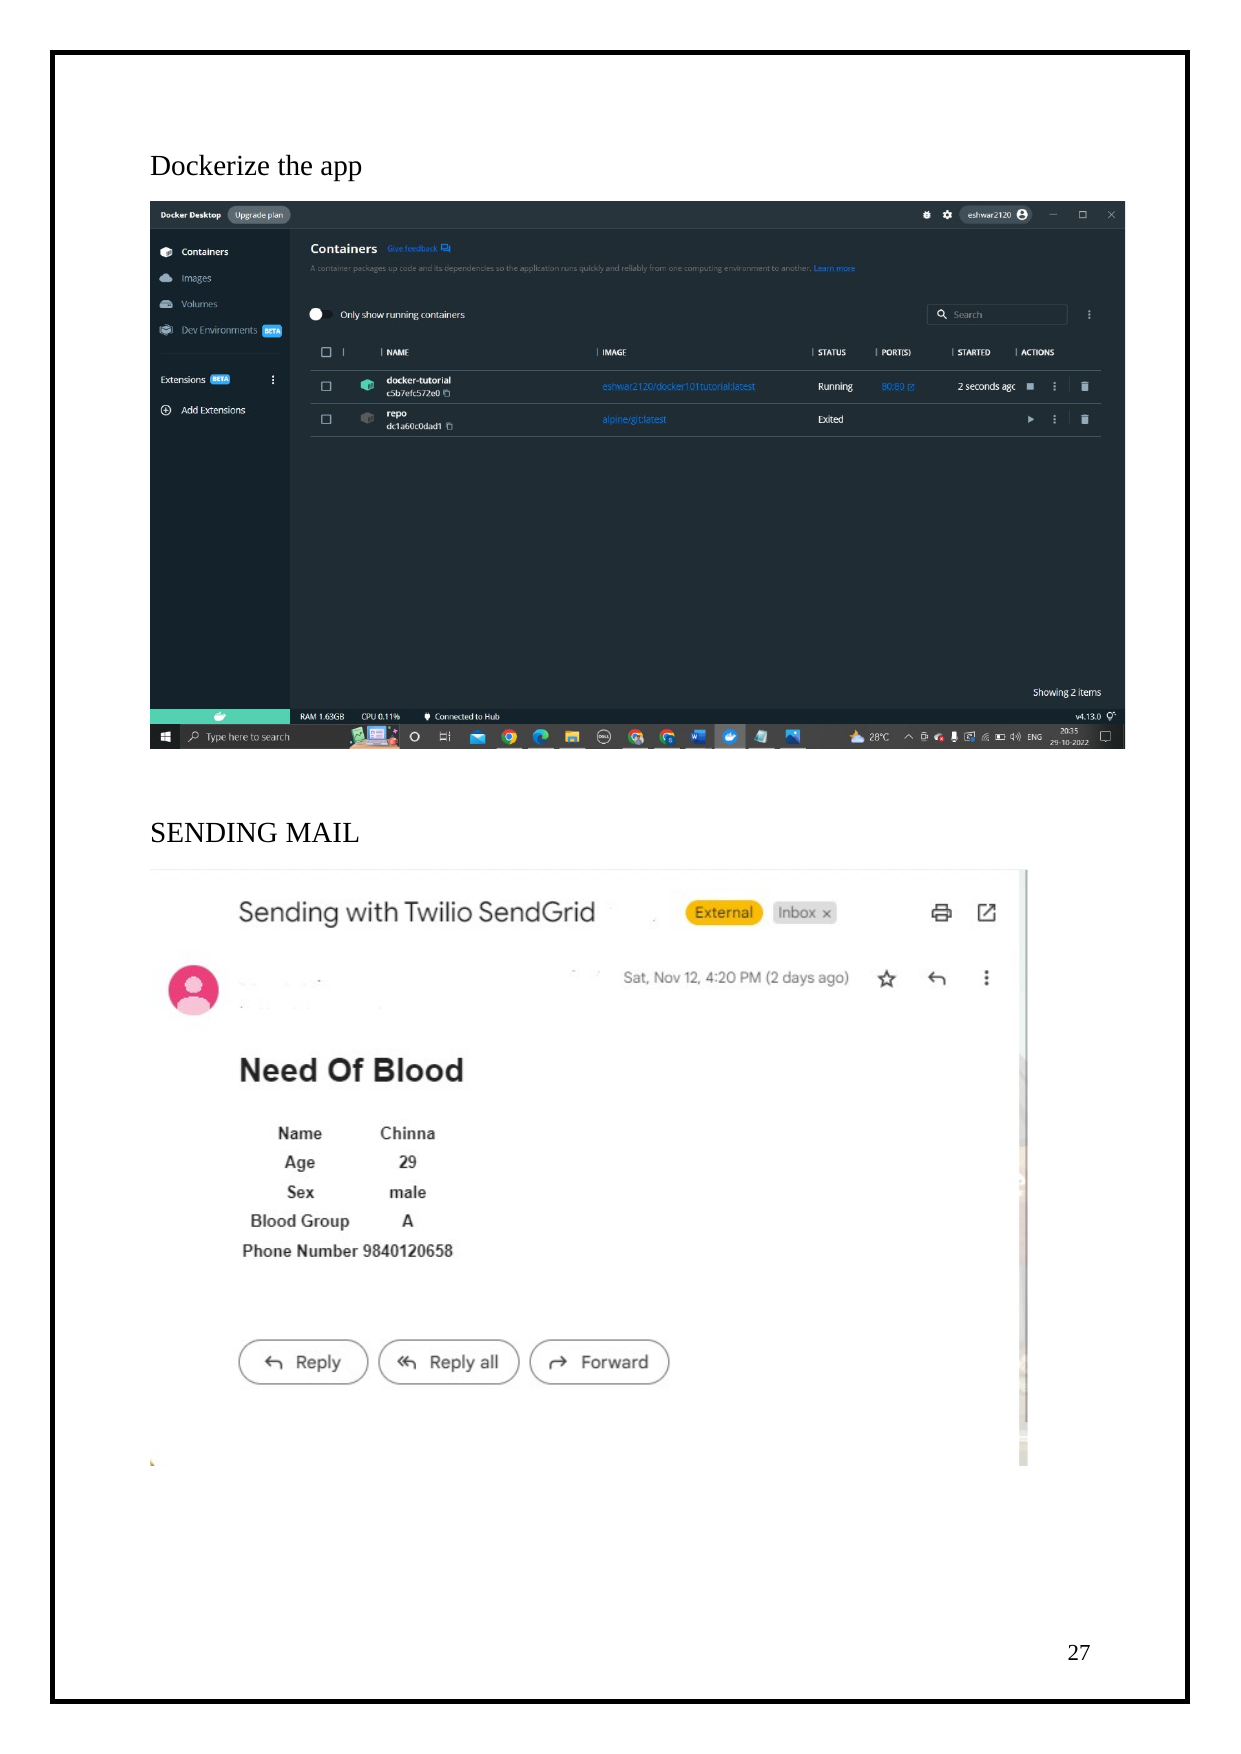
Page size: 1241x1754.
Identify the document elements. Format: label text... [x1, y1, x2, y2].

text Dockerize the app [150, 148, 1185, 181]
text SENDING MAIL [150, 816, 1185, 849]
picture [150, 869, 1028, 1466]
picture [150, 201, 1126, 749]
